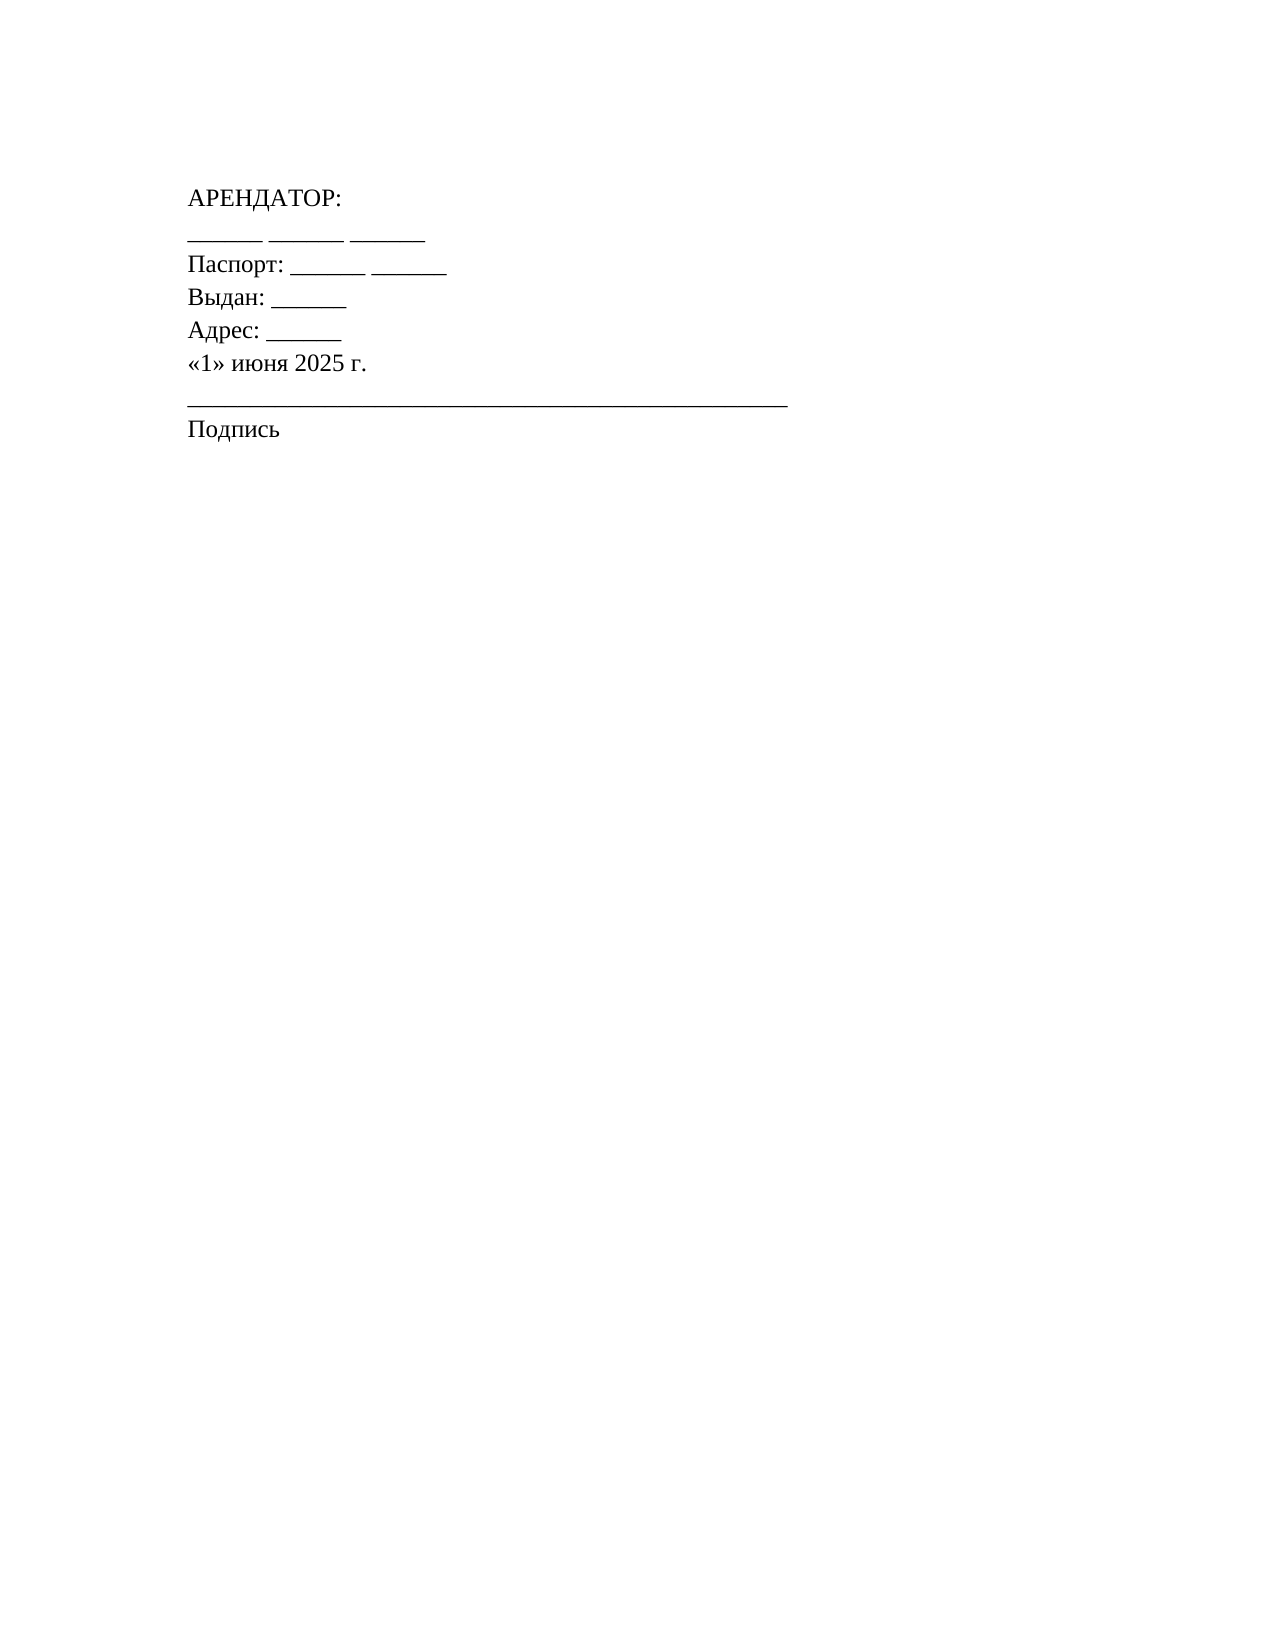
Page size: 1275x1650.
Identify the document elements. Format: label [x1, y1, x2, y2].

text [187, 150, 1087, 443]
